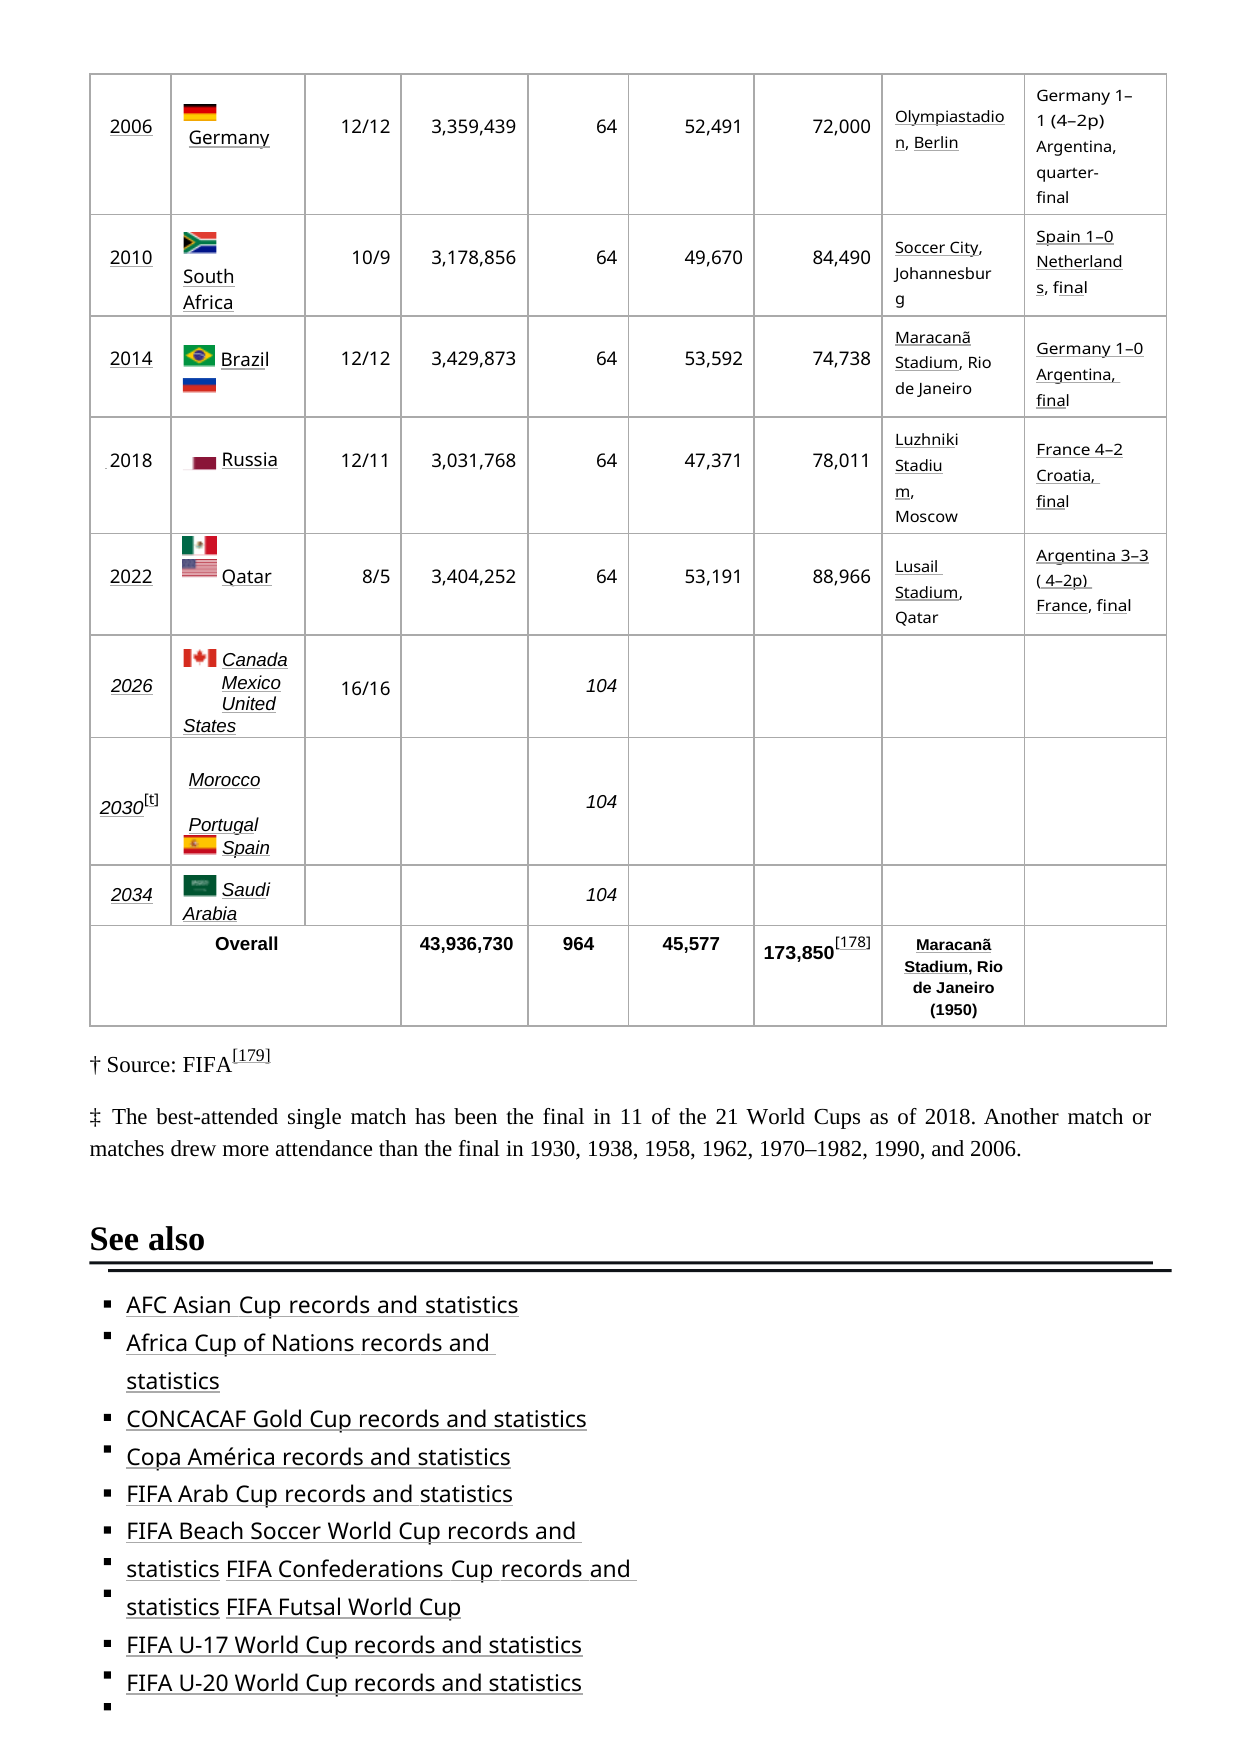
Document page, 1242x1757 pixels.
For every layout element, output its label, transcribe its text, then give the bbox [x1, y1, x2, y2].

text AFC Asian Cup records and statistics Africa Cup of Nations records and statistics [126, 1289, 567, 1396]
table_cell 74,738 [755, 317, 881, 416]
table_cell [755, 738, 881, 864]
table_cell 2026 [91, 636, 170, 736]
table_cell 49,670 [629, 215, 753, 315]
table_cell [883, 738, 1024, 864]
table_cell 88,966 [755, 534, 881, 634]
table_header 64 [529, 75, 628, 214]
table_header 3,359,439 [402, 75, 527, 214]
table_cell 2034 [91, 866, 170, 925]
table_cell Luzhniki Stadium, Moscow [883, 418, 1024, 533]
table_cell [306, 738, 400, 864]
text CONCACAF Gold Cup records and statistics Copa América records and statistics [126, 1403, 614, 1472]
table_cell [755, 636, 881, 736]
table_cell [1025, 866, 1166, 925]
table_cell 2022 [91, 534, 170, 634]
table_cell 3,178,856 [402, 215, 527, 315]
table_cell Argentina 3–3 ( 4–2p) France, final [1025, 534, 1166, 634]
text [126, 1629, 614, 1698]
picture [183, 232, 217, 254]
table_cell Russia [172, 418, 304, 533]
table_cell [883, 866, 1024, 925]
table_cell [402, 866, 527, 925]
table_cell [1025, 926, 1166, 1025]
text FIFA Beach Soccer World Cup records and statistics FIFA Confederations Cup records and statistics FIFA Futsal World Cup [126, 1515, 661, 1622]
table_cell 2018 [91, 418, 170, 533]
table_cell 64 [529, 215, 628, 315]
table_cell 43,936,730 [402, 926, 527, 1025]
table_cell 3,031,768 [402, 418, 527, 533]
table_cell [755, 866, 881, 925]
table_cell [402, 738, 527, 864]
table_header 2006 [91, 75, 170, 214]
table_cell 64 [529, 317, 628, 416]
table_header Germany 1–1 (4–2p) Argentina, quarter-final [1025, 75, 1166, 214]
table_header 12/12 [306, 75, 400, 214]
table_cell Saudi Arabia [172, 866, 304, 925]
picture [183, 345, 215, 367]
table_cell Lusail Stadium, Qatar [883, 534, 1024, 634]
table_cell [402, 636, 527, 736]
picture [183, 104, 217, 121]
table_cell Germany 1–0 Argentina, final [1025, 317, 1166, 416]
table_cell 64 [529, 418, 628, 533]
table_header Germany [172, 75, 304, 214]
table_cell Brazil [172, 317, 304, 416]
table_cell 45,577 [629, 926, 753, 1025]
table_cell France 4–2 Croatia, final [1025, 418, 1166, 533]
table_cell [629, 636, 753, 736]
table_cell 12/12 [306, 317, 400, 416]
picture [183, 875, 217, 897]
table_cell 78,011 [755, 418, 881, 533]
table_cell [306, 866, 400, 925]
table_cell [883, 636, 1024, 736]
table_cell 3,404,252 [402, 534, 527, 634]
table_header Olympiastadion, Berlin [883, 75, 1024, 214]
table_cell Canada Mexico United States [172, 636, 304, 736]
table_cell Maracanã Stadium, Rio de Janeiro (1950) [883, 926, 1024, 1025]
table_cell 53,191 [629, 534, 753, 634]
table_header 72,000 [755, 75, 881, 214]
table_cell 8/5 [306, 534, 400, 634]
table_cell 16/16 [306, 636, 400, 736]
table_cell Qatar [172, 534, 304, 634]
subtitle See also [89, 1218, 1179, 1257]
table_cell [629, 738, 753, 864]
table_cell Soccer City, Johannesburg [883, 215, 1024, 315]
table_cell 173,850[178] [755, 926, 881, 1025]
table_cell 104 [529, 636, 628, 736]
text FIFA Arab Cup records and statistics [126, 1478, 1179, 1509]
text † Source: FIFA[179] [89, 1045, 1179, 1077]
table_cell 53,592 [629, 317, 753, 416]
table_cell Spain 1–0 Netherlands, final [1025, 215, 1166, 315]
picture [183, 835, 217, 855]
table_cell [1025, 738, 1166, 864]
table_cell 64 [529, 534, 628, 634]
table_cell 47,371 [629, 418, 753, 533]
table_cell 2030[t] [91, 738, 170, 864]
table_cell 104 [529, 866, 628, 925]
table_cell 2014 [91, 317, 170, 416]
table_cell [1025, 636, 1166, 736]
table_cell 2010 [91, 215, 170, 315]
table_cell Morocco Portugal Spain [172, 738, 304, 864]
table_cell [629, 866, 753, 925]
table_cell Overall [91, 926, 400, 1025]
table_cell 964 [529, 926, 628, 1025]
table_cell 3,429,873 [402, 317, 527, 416]
table_cell 104 [529, 738, 628, 864]
table_cell 84,490 [755, 215, 881, 315]
table_header 52,491 [629, 75, 753, 214]
table_cell 10/9 [306, 215, 400, 315]
table_cell Maracanã Stadium, Rio de Janeiro [883, 317, 1024, 416]
text ‡ The best-attended single match has been the final in 11 of the 21 World Cups as of 2018. Another match or matches drew more attendance than the final in 1930, 1938, 1958, 1962, 1970–1982, 1990, and 2006. [89, 1103, 1179, 1161]
table_cell South Africa [172, 215, 304, 315]
table_cell 12/11 [306, 418, 400, 533]
picture [183, 649, 217, 667]
